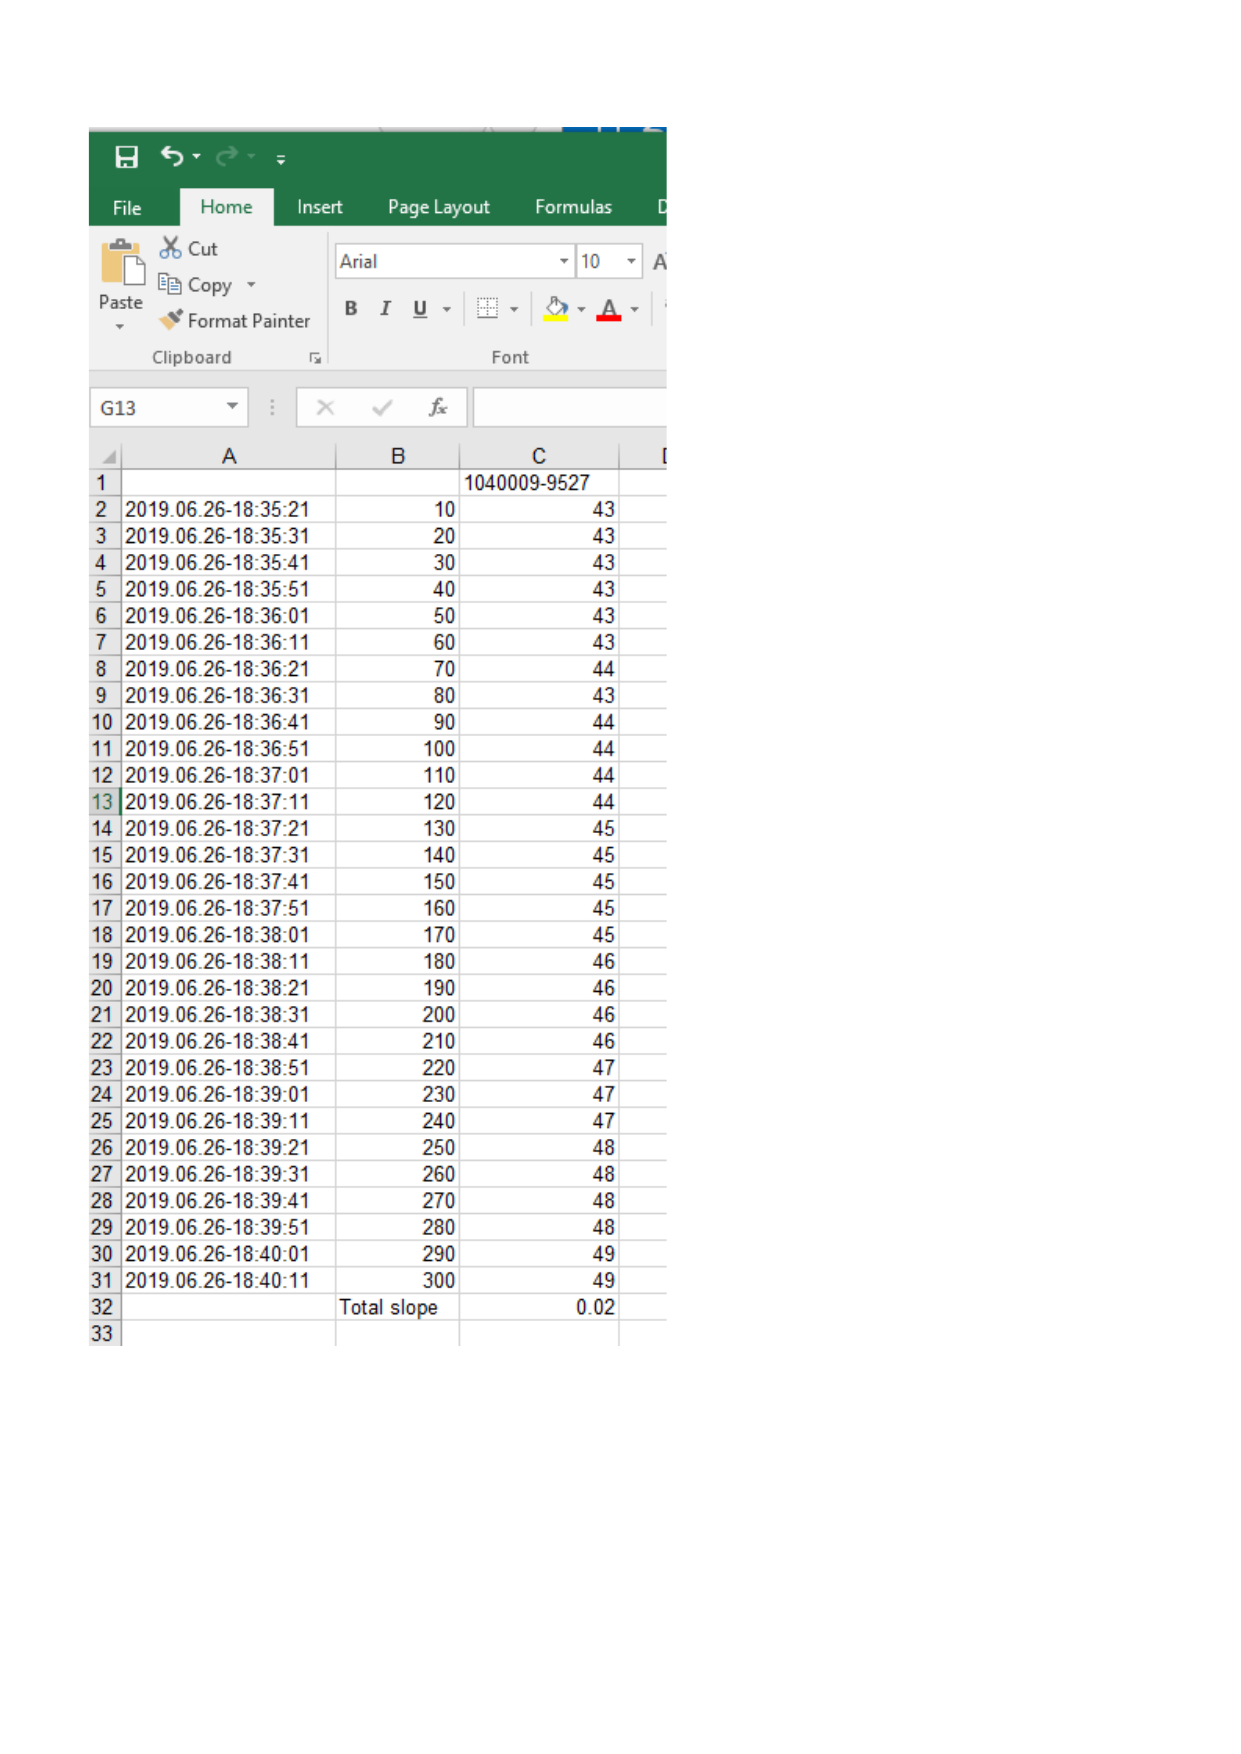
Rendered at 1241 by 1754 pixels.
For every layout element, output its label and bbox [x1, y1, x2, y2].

picture [88, 127, 667, 1346]
